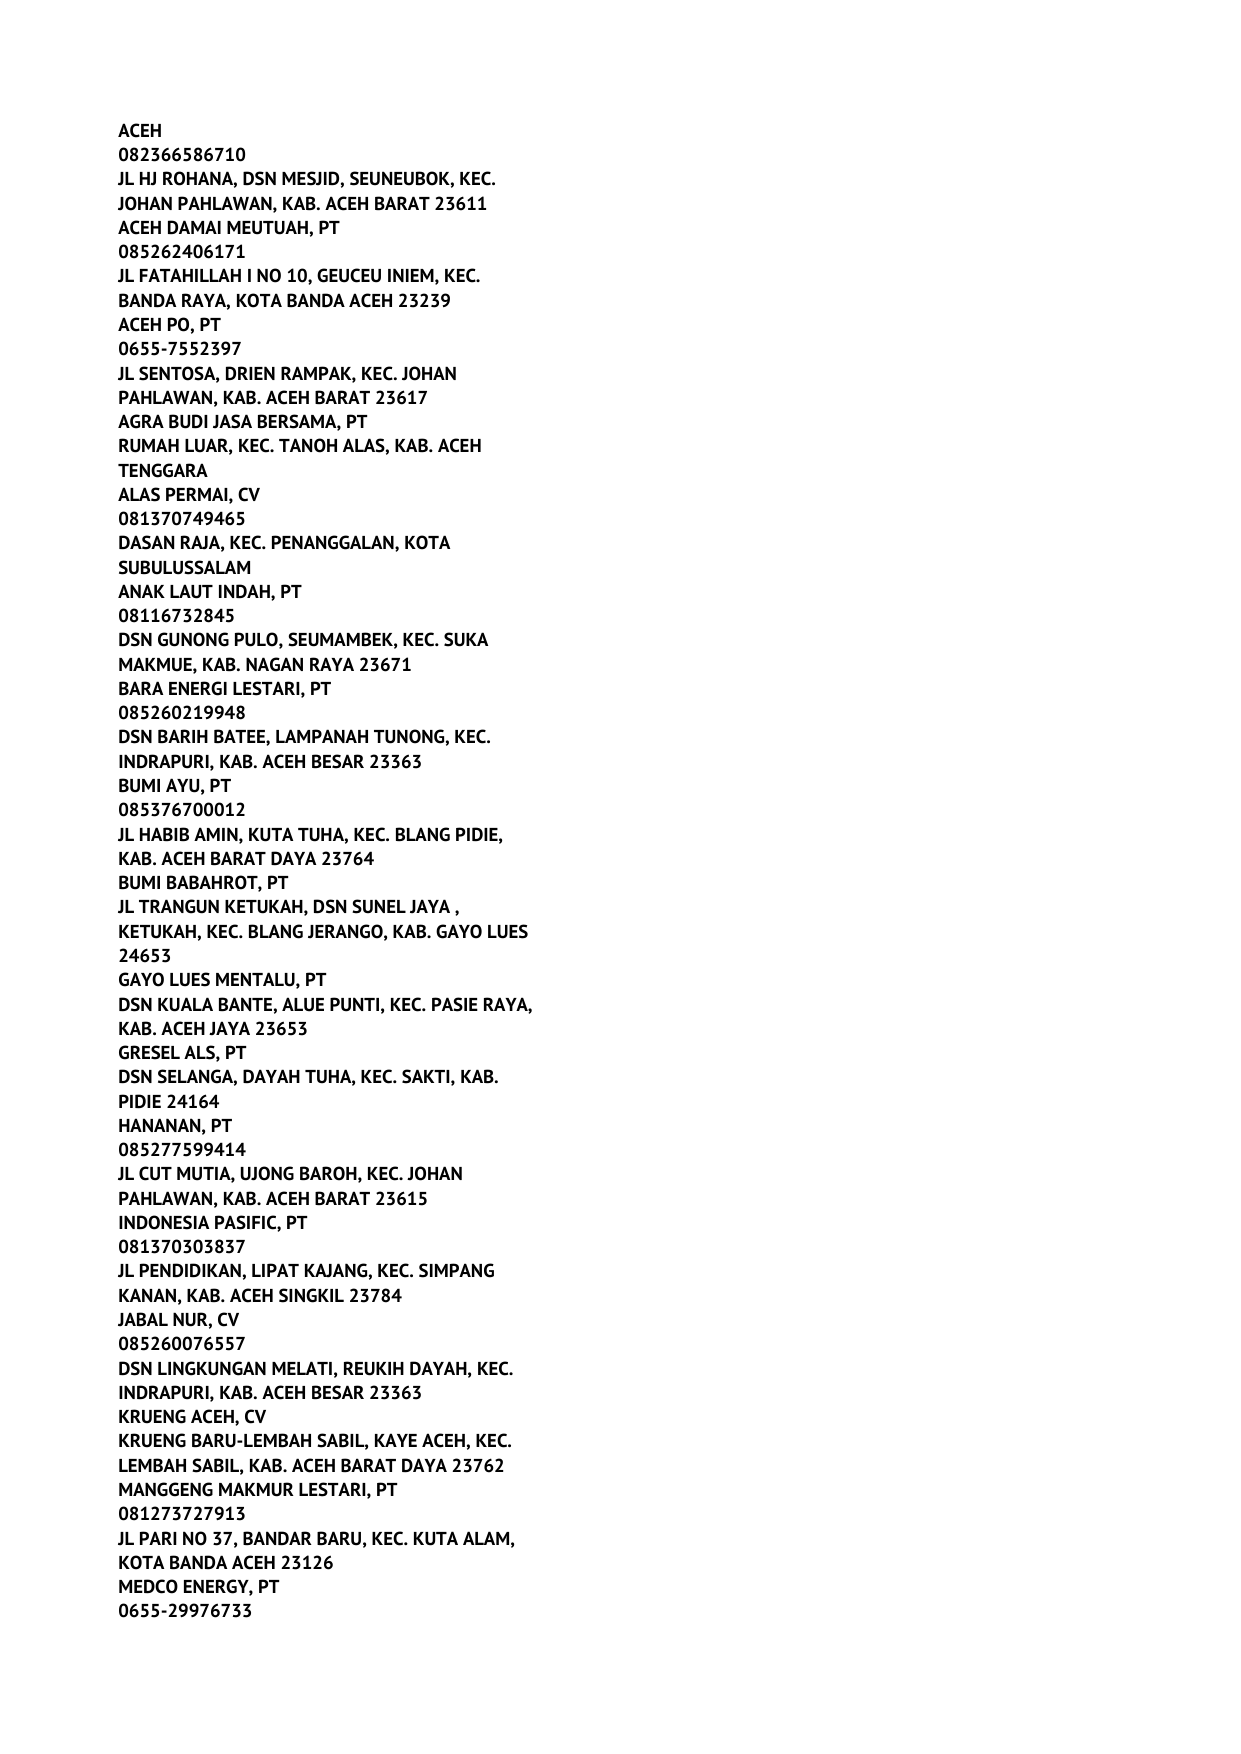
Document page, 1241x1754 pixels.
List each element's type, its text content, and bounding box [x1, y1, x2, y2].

text 08116732845 [118, 603, 1122, 628]
text KANAN, KAB. ACEH SINGKIL 23784 [118, 1283, 1122, 1307]
text INDRAPURI, KAB. ACEH BESAR 23363 [118, 749, 1122, 773]
text 085260219948 [118, 701, 1122, 725]
text JL CUT MUTIA, UJONG BAROH, KEC. JOHAN [118, 1162, 1122, 1186]
text SUBULUSSALAM [118, 555, 1122, 579]
text ALAS PERMAI, CV [118, 482, 1122, 506]
text 081273727913 [118, 1502, 1122, 1526]
text BUMI AYU, PT [118, 773, 1122, 798]
text JL SENTOSA, DRIEN RAMPAK, KEC. JOHAN [118, 361, 1122, 385]
text DSN SELANGA, DAYAH TUHA, KEC. SAKTI, KAB. [118, 1065, 1122, 1089]
text 0655-29976733 [118, 1599, 1122, 1623]
text LEMBAH SABIL, KAB. ACEH BARAT DAYA 23762 [118, 1453, 1122, 1477]
text TENGGARA [118, 458, 1122, 482]
text 081370749465 [118, 506, 1122, 531]
text PIDIE 24164 [118, 1089, 1122, 1113]
text ACEH [118, 118, 1122, 142]
text KRUENG BARU-LEMBAH SABIL, KAYE ACEH, KEC. [118, 1429, 1122, 1453]
text KOTA BANDA ACEH 23126 [118, 1550, 1122, 1574]
text JL PARI NO 37, BANDAR BARU, KEC. KUTA ALAM, [118, 1526, 1122, 1550]
text MANGGENG MAKMUR LESTARI, PT [118, 1477, 1122, 1502]
text DSN GUNONG PULO, SEUMAMBEK, KEC. SUKA [118, 628, 1122, 652]
text ACEH PO, PT [118, 312, 1122, 337]
text ACEH DAMAI MEUTUAH, PT [118, 215, 1122, 239]
text MEDCO ENERGY, PT [118, 1574, 1122, 1599]
text DSN LINGKUNGAN MELATI, REUKIH DAYAH, KEC. [118, 1356, 1122, 1380]
text 24653 [118, 943, 1122, 968]
text BANDA RAYA, KOTA BANDA ACEH 23239 [118, 288, 1122, 312]
text PAHLAWAN, KAB. ACEH BARAT 23615 [118, 1186, 1122, 1210]
text 085262406171 [118, 239, 1122, 264]
text INDRAPURI, KAB. ACEH BESAR 23363 [118, 1380, 1122, 1404]
text JL HABIB AMIN, KUTA TUHA, KEC. BLANG PIDIE, [118, 822, 1122, 846]
text JOHAN PAHLAWAN, KAB. ACEH BARAT 23611 [118, 191, 1122, 215]
text DSN KUALA BANTE, ALUE PUNTI, KEC. PASIE RAYA, [118, 992, 1122, 1016]
text BUMI BABAHROT, PT [118, 871, 1122, 895]
text 0655-7552397 [118, 337, 1122, 361]
text MAKMUE, KAB. NAGAN RAYA 23671 [118, 652, 1122, 676]
text DASAN RAJA, KEC. PENANGGALAN, KOTA [118, 531, 1122, 555]
text BARA ENERGI LESTARI, PT [118, 676, 1122, 701]
text DSN BARIH BATEE, LAMPANAH TUNONG, KEC. [118, 725, 1122, 749]
text 081370303837 [118, 1234, 1122, 1259]
text ANAK LAUT INDAH, PT [118, 579, 1122, 603]
text 085260076557 [118, 1332, 1122, 1356]
text KAB. ACEH JAYA 23653 [118, 1016, 1122, 1040]
text PAHLAWAN, KAB. ACEH BARAT 23617 [118, 385, 1122, 409]
text KETUKAH, KEC. BLANG JERANGO, KAB. GAYO LUES [118, 919, 1122, 943]
text RUMAH LUAR, KEC. TANOH ALAS, KAB. ACEH [118, 434, 1122, 458]
text JL PENDIDIKAN, LIPAT KAJANG, KEC. SIMPANG [118, 1259, 1122, 1283]
text KAB. ACEH BARAT DAYA 23764 [118, 846, 1122, 871]
text GRESEL ALS, PT [118, 1040, 1122, 1065]
text JABAL NUR, CV [118, 1307, 1122, 1332]
text JL FATAHILLAH I NO 10, GEUCEU INIEM, KEC. [118, 264, 1122, 288]
text 085376700012 [118, 798, 1122, 822]
text AGRA BUDI JASA BERSAMA, PT [118, 409, 1122, 434]
text GAYO LUES MENTALU, PT [118, 968, 1122, 992]
text 082366586710 [118, 142, 1122, 167]
text 085277599414 [118, 1137, 1122, 1162]
text JL HJ ROHANA, DSN MESJID, SEUNEUBOK, KEC. [118, 167, 1122, 191]
text HANANAN, PT [118, 1113, 1122, 1137]
text KRUENG ACEH, CV [118, 1404, 1122, 1429]
text JL TRANGUN KETUKAH, DSN SUNEL JAYA , [118, 895, 1122, 919]
text INDONESIA PASIFIC, PT [118, 1210, 1122, 1234]
